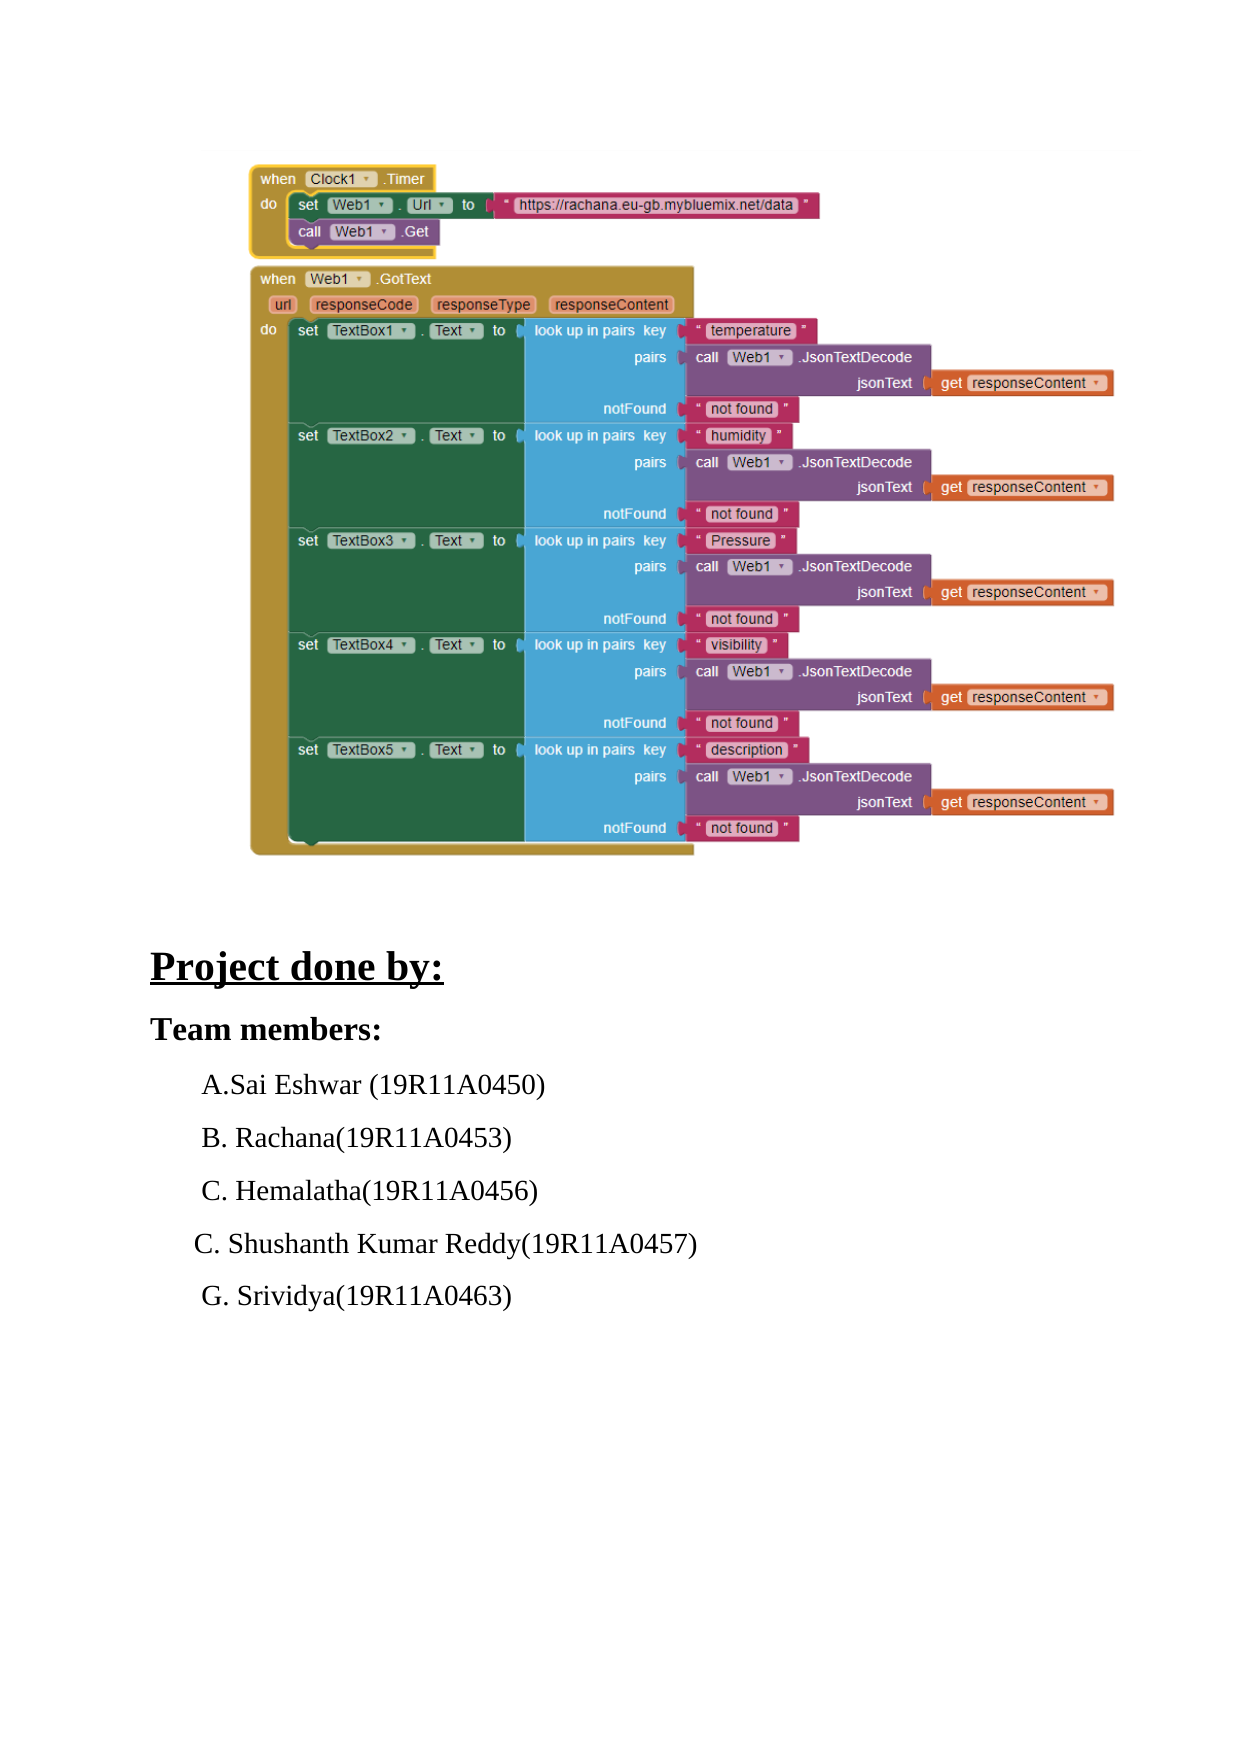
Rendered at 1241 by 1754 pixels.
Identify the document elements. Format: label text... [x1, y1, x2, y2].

text G. Srividya(19R11A0463) [150, 1278, 1090, 1312]
text C. Hemalatha(19R11A0456) [201, 1173, 1090, 1206]
text Team members: [150, 1009, 1090, 1048]
text A.Sai Eshwar (19R11A0450) [201, 1067, 1090, 1101]
text B. Rachana(19R11A0453) [150, 1120, 1090, 1154]
picture [201, 150, 1142, 870]
text C. Shushanth Kumar Reddy(19R11A0457) [150, 1226, 1090, 1259]
text Project done by: [150, 941, 1090, 989]
